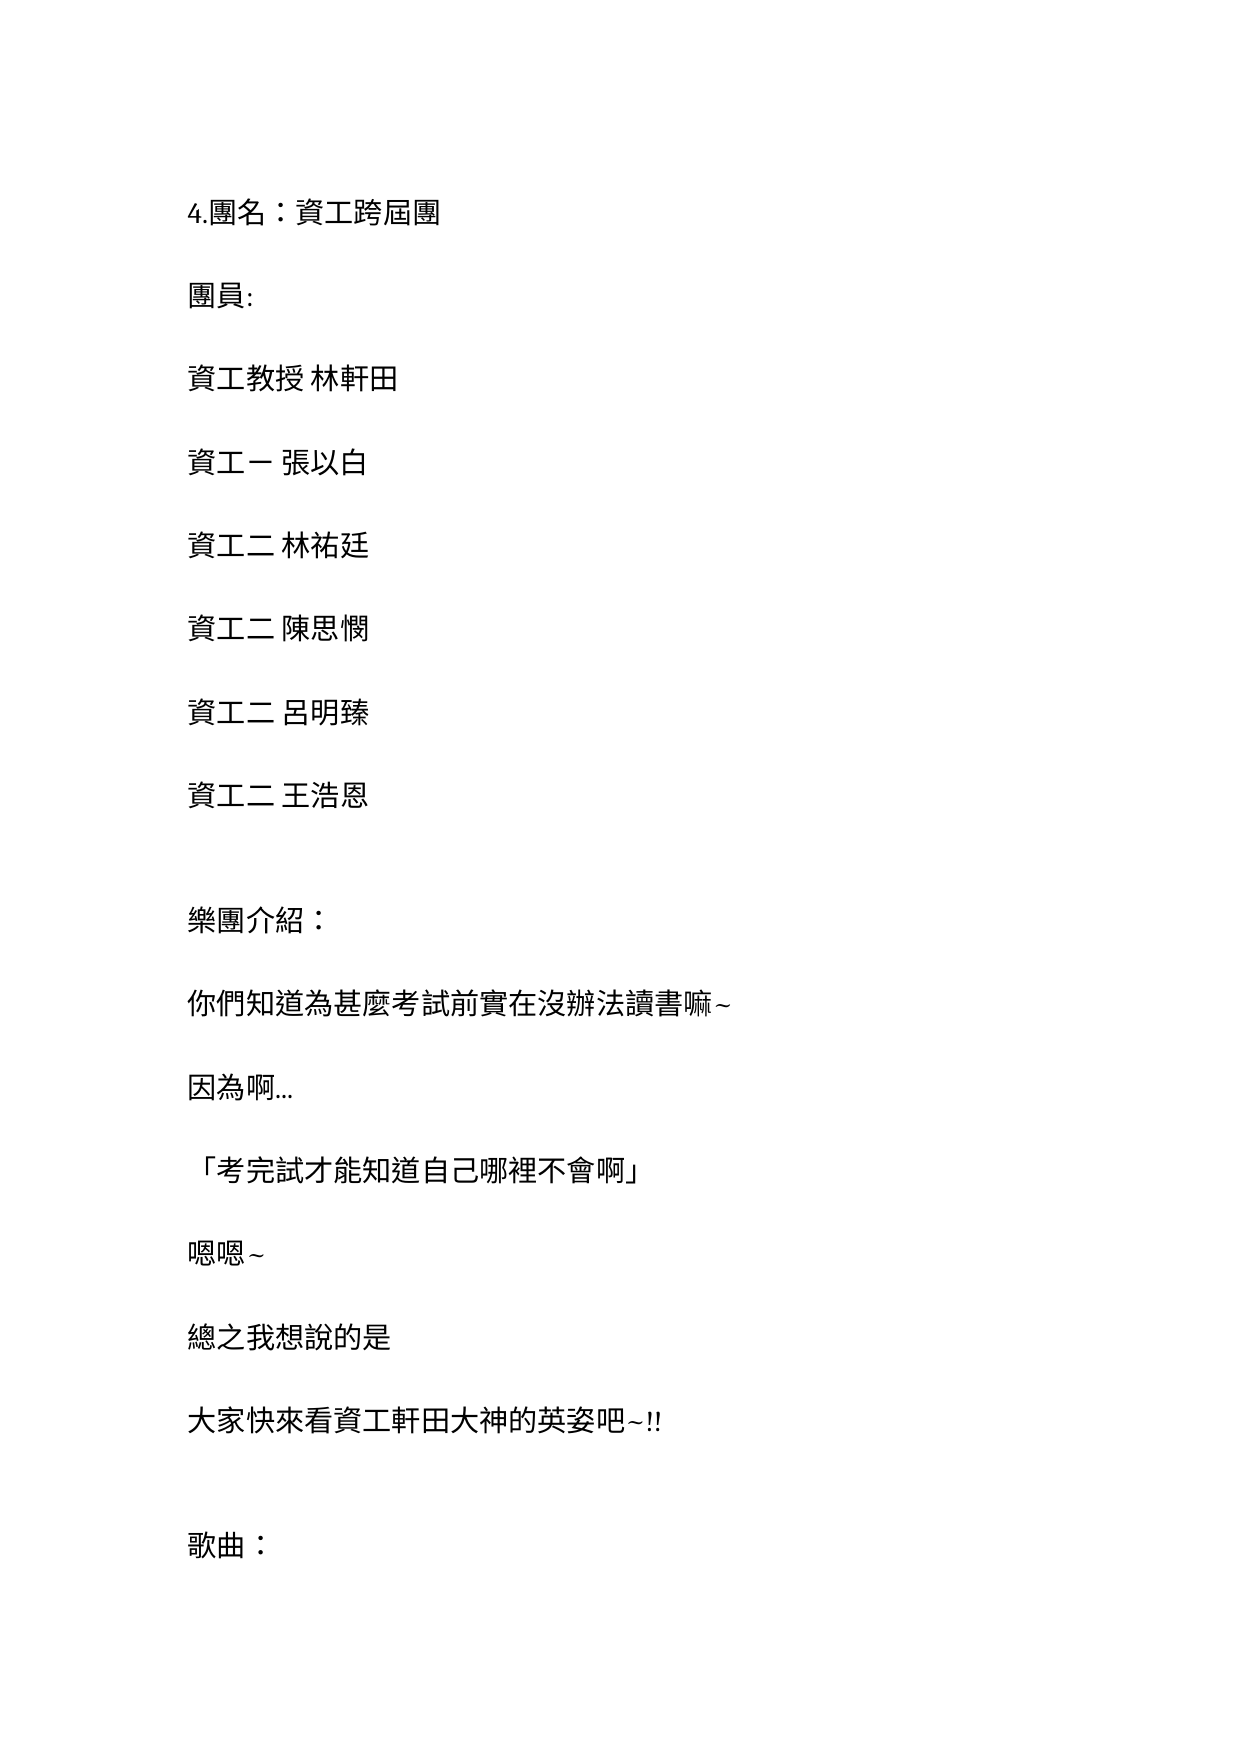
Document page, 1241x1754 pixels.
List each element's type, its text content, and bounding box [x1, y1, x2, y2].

text 嗯嗯~ [187, 1210, 1053, 1294]
text 大家快來看資工軒田大神的英姿吧~!! [187, 1377, 1053, 1460]
text 歌曲： [187, 1502, 1053, 1585]
text 因為啊... [187, 1044, 1053, 1127]
text 資工二 王浩恩 [187, 752, 1053, 835]
text 總之我想說的是 [187, 1294, 1053, 1377]
text 資工二 呂明臻 [187, 669, 1053, 752]
text 資工二 陳思憫 [187, 585, 1053, 669]
text 資工二 林祐廷 [187, 502, 1053, 585]
text 樂團介紹： [187, 877, 1053, 960]
text 團員: [187, 252, 1053, 335]
text 資工教授 林軒田 [187, 335, 1053, 419]
text 資工ㄧ 張以白 [187, 419, 1053, 502]
text 你們知道為甚麼考試前實在沒辦法讀書嘛~ [187, 960, 1053, 1044]
text 「考完試才能知道自己哪裡不會啊」 [187, 1127, 1053, 1210]
text 4.團名：資工跨屆團 [187, 169, 1053, 252]
